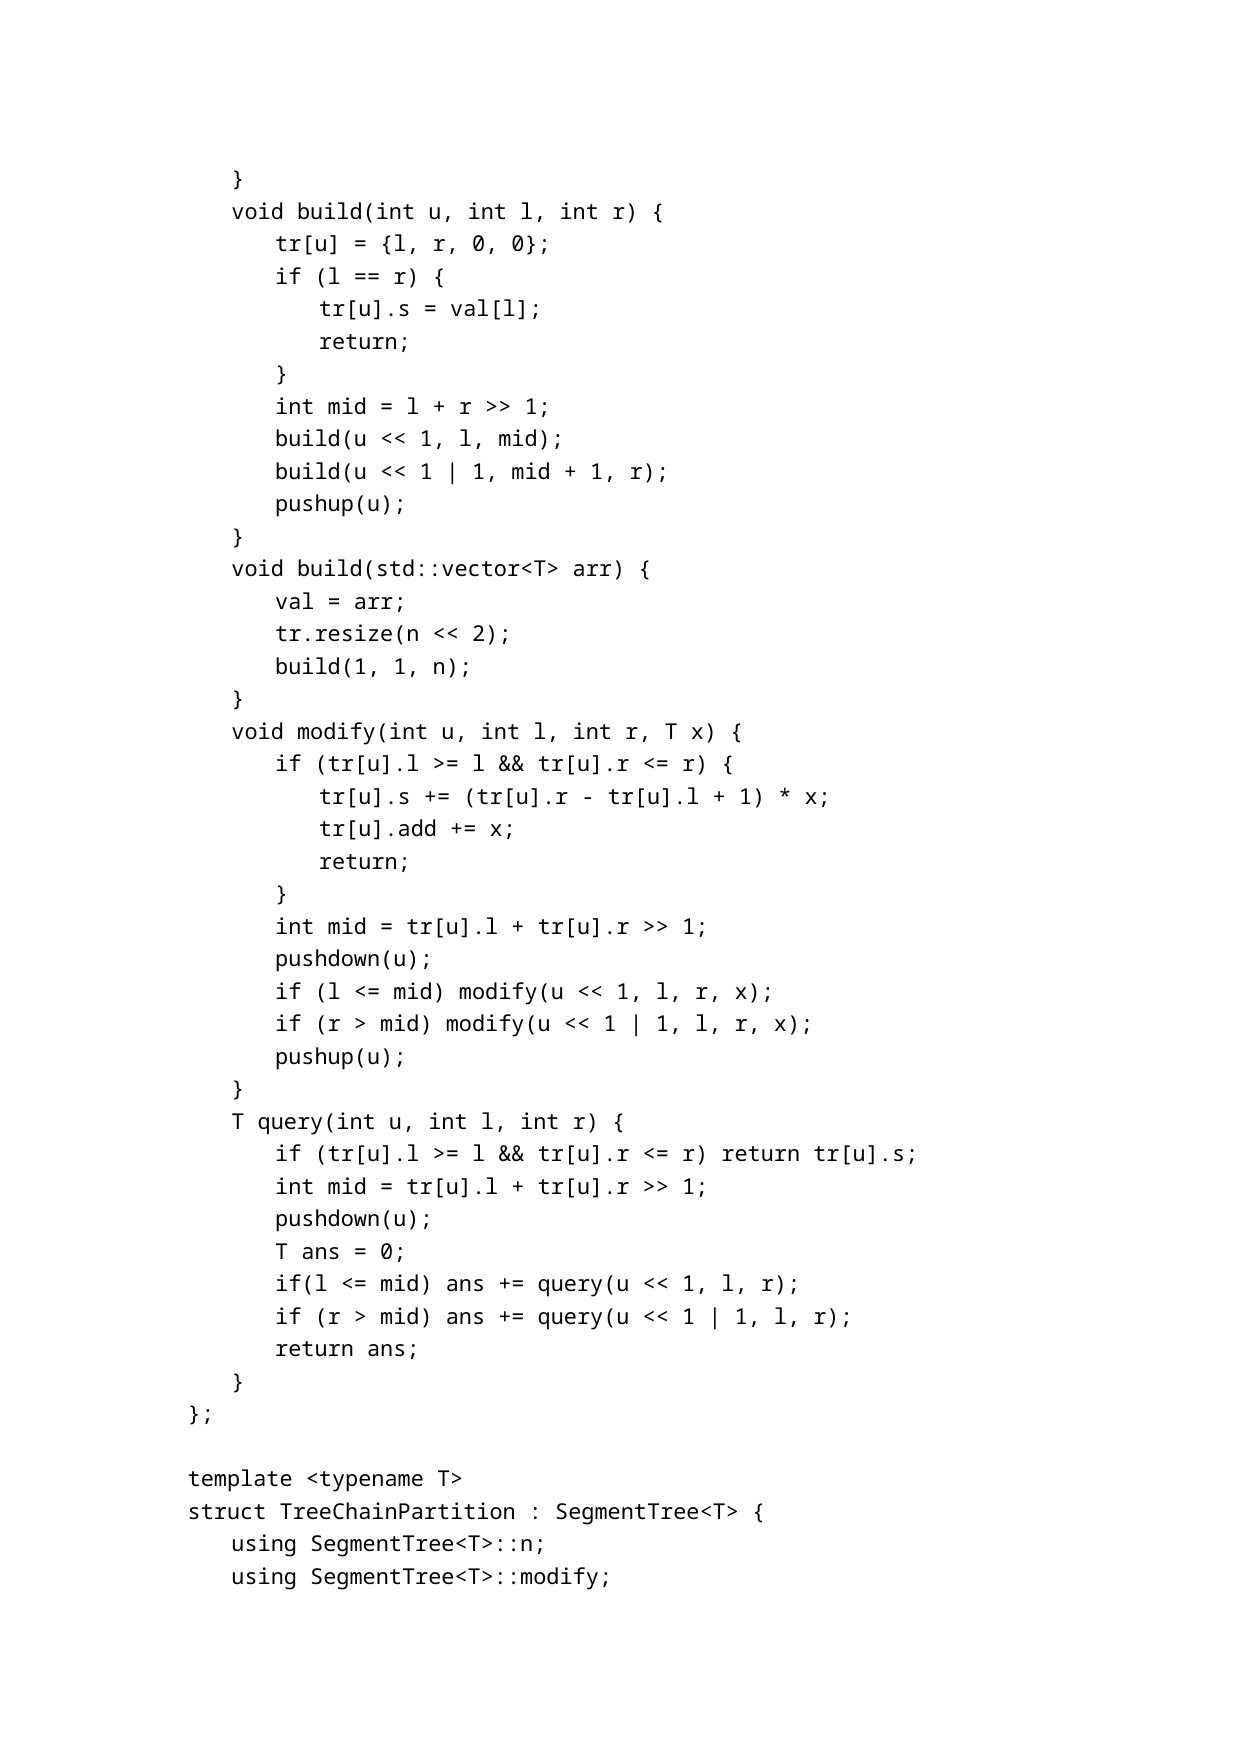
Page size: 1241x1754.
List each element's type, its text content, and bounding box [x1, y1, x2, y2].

text using SegmentTree<T>::n; [187, 1527, 1053, 1559]
text build(u << 1 | 1, mid + 1, r); [187, 454, 1053, 487]
text } [187, 877, 1053, 909]
text build(u << 1, l, mid); [187, 422, 1053, 454]
text T ans = 0; [187, 1234, 1053, 1267]
text using SegmentTree<T>::modify; [187, 1559, 1053, 1592]
text } [187, 519, 1053, 552]
text int mid = tr[u].l + tr[u].r >> 1; [187, 909, 1053, 942]
text if (l <= mid) modify(u << 1, l, r, x); [187, 974, 1053, 1007]
text tr[u].s += (tr[u].r - tr[u].l + 1) * x; [187, 779, 1053, 812]
text if(l <= mid) ans += query(u << 1, l, r); [187, 1267, 1053, 1299]
text if (r > mid) ans += query(u << 1 | 1, l, r); [187, 1299, 1053, 1332]
text } [187, 1364, 1053, 1397]
text tr[u].s = val[l]; [187, 292, 1053, 324]
text pushup(u); [187, 487, 1053, 519]
text template <typename T> [187, 1462, 1053, 1494]
text pushdown(u); [187, 1202, 1053, 1234]
text } [187, 162, 1053, 194]
text return; [187, 844, 1053, 877]
text struct TreeChainPartition : SegmentTree<T> { [187, 1494, 1053, 1527]
text if (tr[u].l >= l && tr[u].r <= r) return tr[u].s; [187, 1137, 1053, 1169]
text } [187, 357, 1053, 389]
text int mid = l + r >> 1; [187, 389, 1053, 422]
text } [187, 1072, 1053, 1104]
text int mid = tr[u].l + tr[u].r >> 1; [187, 1169, 1053, 1202]
text void modify(int u, int l, int r, T x) { [187, 714, 1053, 747]
text void build(std::vector<T> arr) { [187, 552, 1053, 584]
text build(1, 1, n); [187, 649, 1053, 682]
text if (l == r) { [187, 259, 1053, 292]
text tr.resize(n << 2); [187, 617, 1053, 649]
text T query(int u, int l, int r) { [187, 1104, 1053, 1137]
text tr[u] = {l, r, 0, 0}; [187, 227, 1053, 259]
text pushdown(u); [187, 942, 1053, 974]
text return ans; [187, 1332, 1053, 1364]
text void build(int u, int l, int r) { [187, 194, 1053, 227]
text }; [187, 1397, 1053, 1429]
text if (r > mid) modify(u << 1 | 1, l, r, x); [187, 1007, 1053, 1039]
text pushup(u); [187, 1039, 1053, 1072]
text val = arr; [187, 584, 1053, 617]
text return; [187, 324, 1053, 357]
text } [187, 682, 1053, 714]
text if (tr[u].l >= l && tr[u].r <= r) { [187, 747, 1053, 779]
text tr[u].add += x; [187, 812, 1053, 844]
